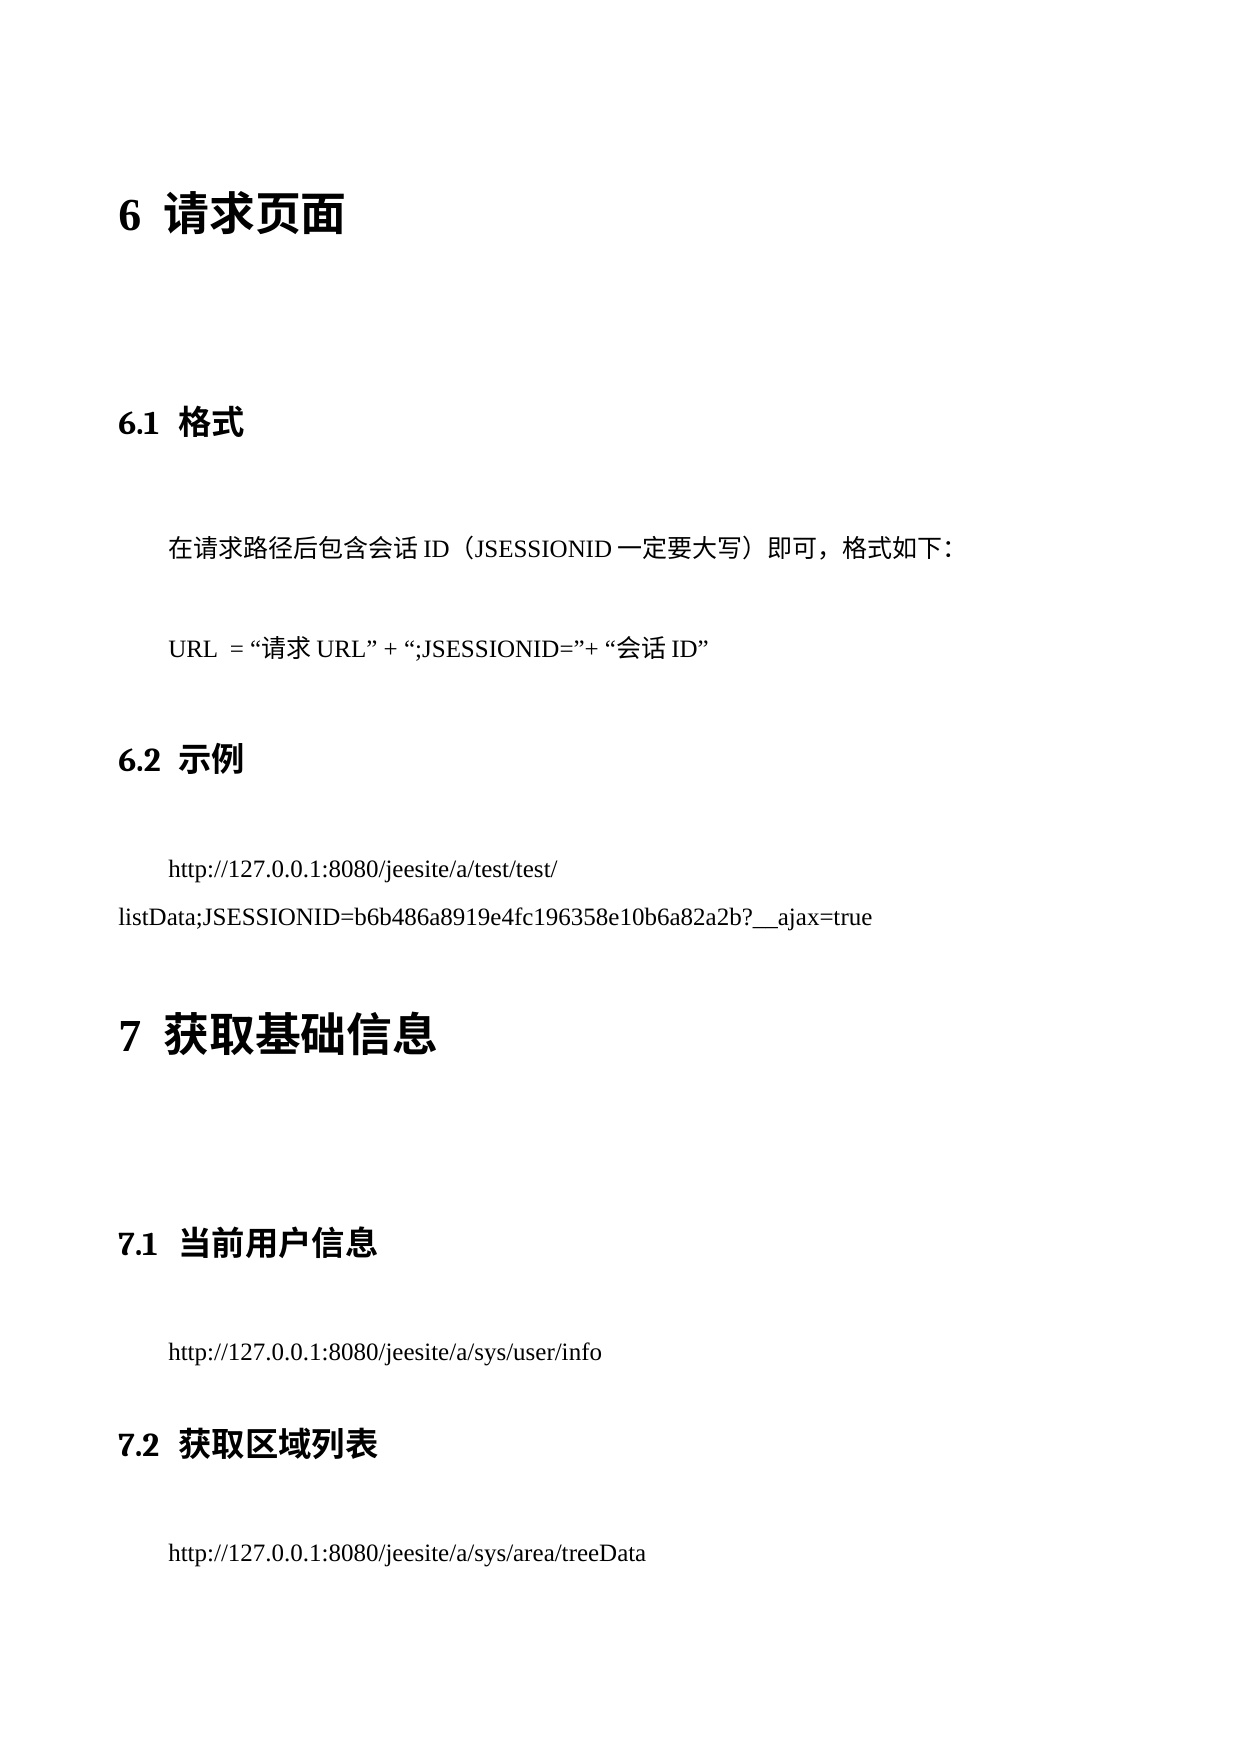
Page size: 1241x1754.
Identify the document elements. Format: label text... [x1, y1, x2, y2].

subtitle 获取基础信息 [118, 983, 1122, 1080]
list http://127.0.0.1:8080/jeesite/a/sys/area/treeData [118, 1537, 1122, 1569]
subtitle 获取区域列表 [118, 1409, 1122, 1474]
list http://127.0.0.1:8080/jeesite/a/sys/user/info [118, 1335, 1122, 1368]
subtitle 请求页面 [118, 162, 1122, 259]
subtitle 当前用户信息 [118, 1208, 1122, 1273]
subtitle 示例 [118, 724, 1122, 789]
list http://127.0.0.1:8080/jeesite/a/test/test/listData;JSESSIONID=b6b486a8919e4fc196358e10b6a82a2b?__ajax=true [118, 852, 1122, 933]
subtitle 格式 [118, 387, 1122, 452]
list URL = “请求URL” + “;JSESSIONID=”+ “会话ID” [118, 614, 1122, 679]
list 在请求路径后包含会话ID（JSESSIONID一定要大写）即可，格式如下： [118, 514, 1122, 579]
